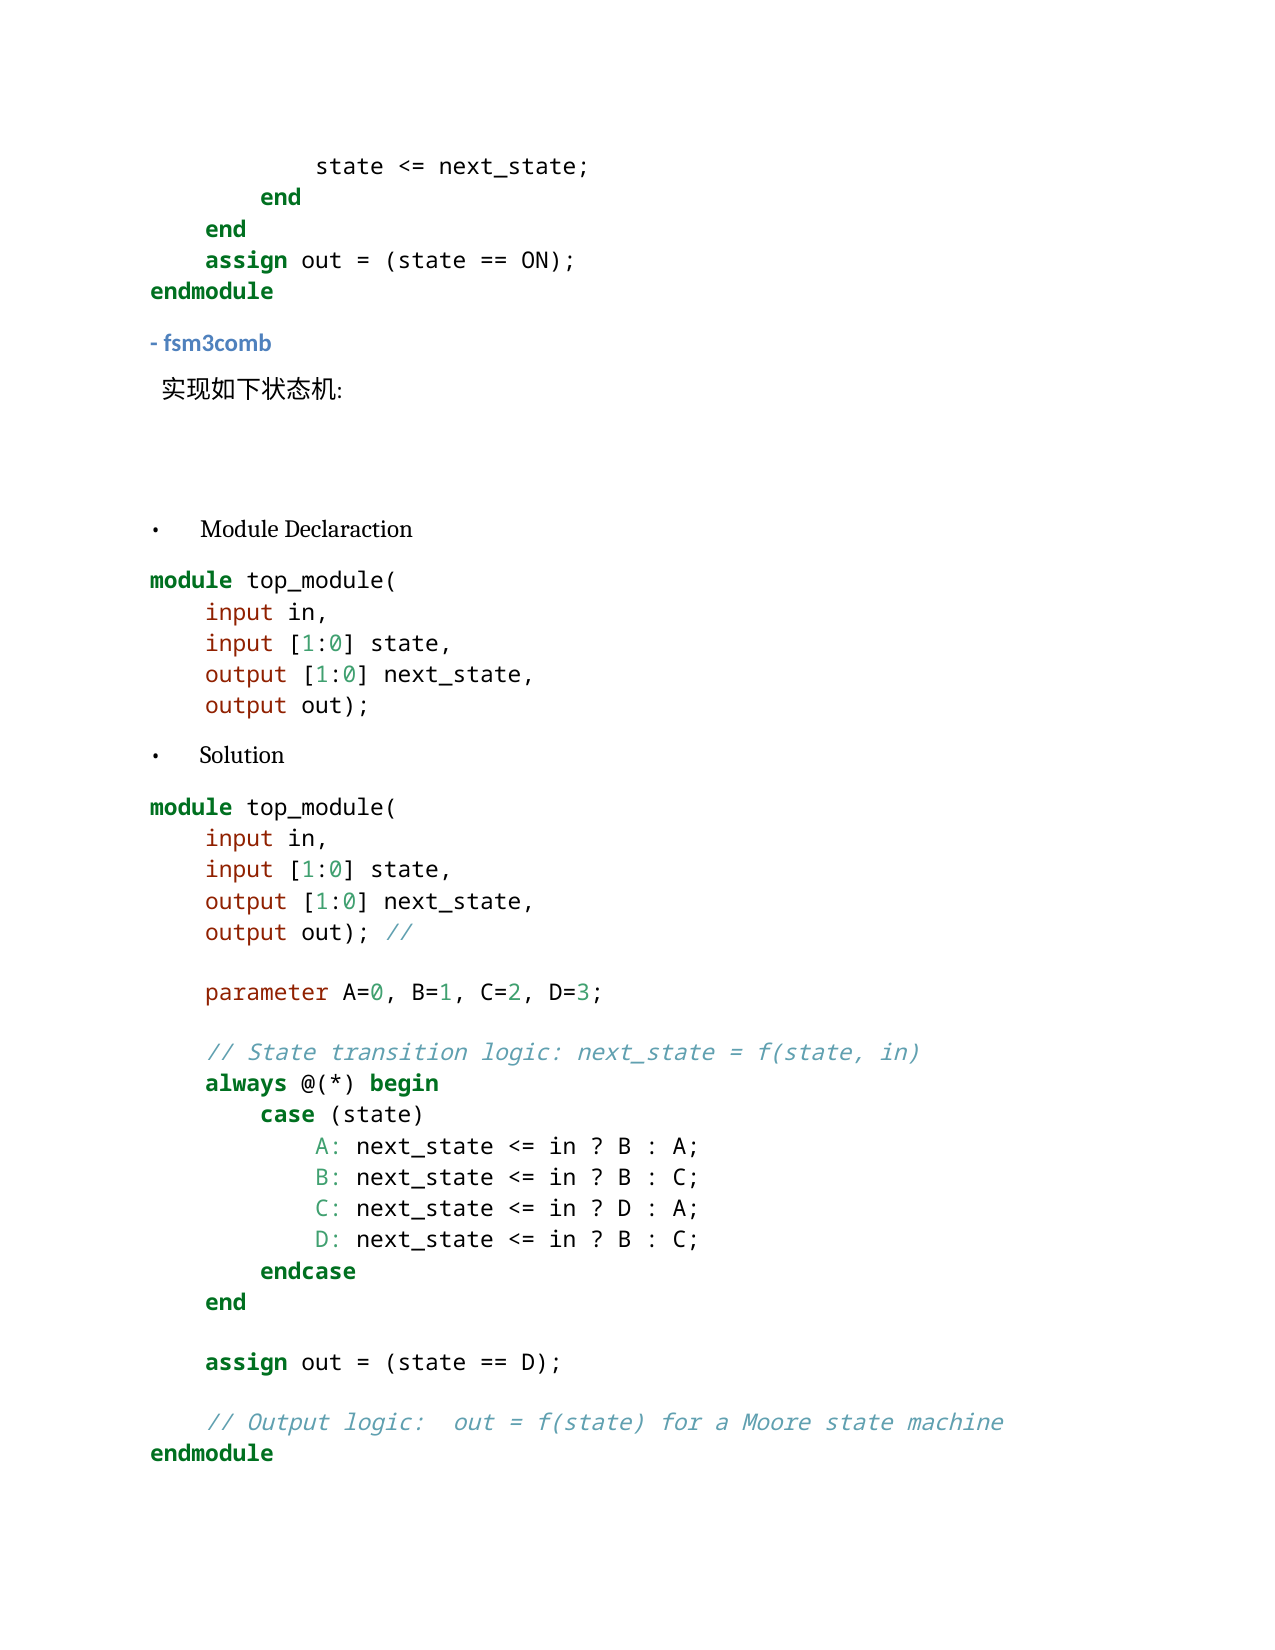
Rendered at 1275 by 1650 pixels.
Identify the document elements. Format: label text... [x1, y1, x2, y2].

list Module Declaraction [150, 515, 1125, 543]
text module top_module( input in, input [1:0] state, output [1:0] next_state, output out); [150, 564, 1125, 721]
text module top_module( input in, input [1:0] state, output [1:0] next_state, output out); // parameter A=0, B=1, C=2, D=3; // State transition logic: next_state = f(state, in) always @(*) begin case (state) A: next_state <= in ? B : A; B: next_state <= in ? B : C; C: next_state <= in ? D : A; D: next_state <= in ? B : C; endcase end assign out = (state == D); // Output logic: out = f(state) for a Moore state machine endmodule [150, 791, 1125, 1468]
list Solution [150, 741, 1125, 770]
text 实现如下状态机: [150, 376, 1125, 405]
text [150, 150, 1125, 306]
subtitle - fsm3comb [150, 327, 1125, 358]
